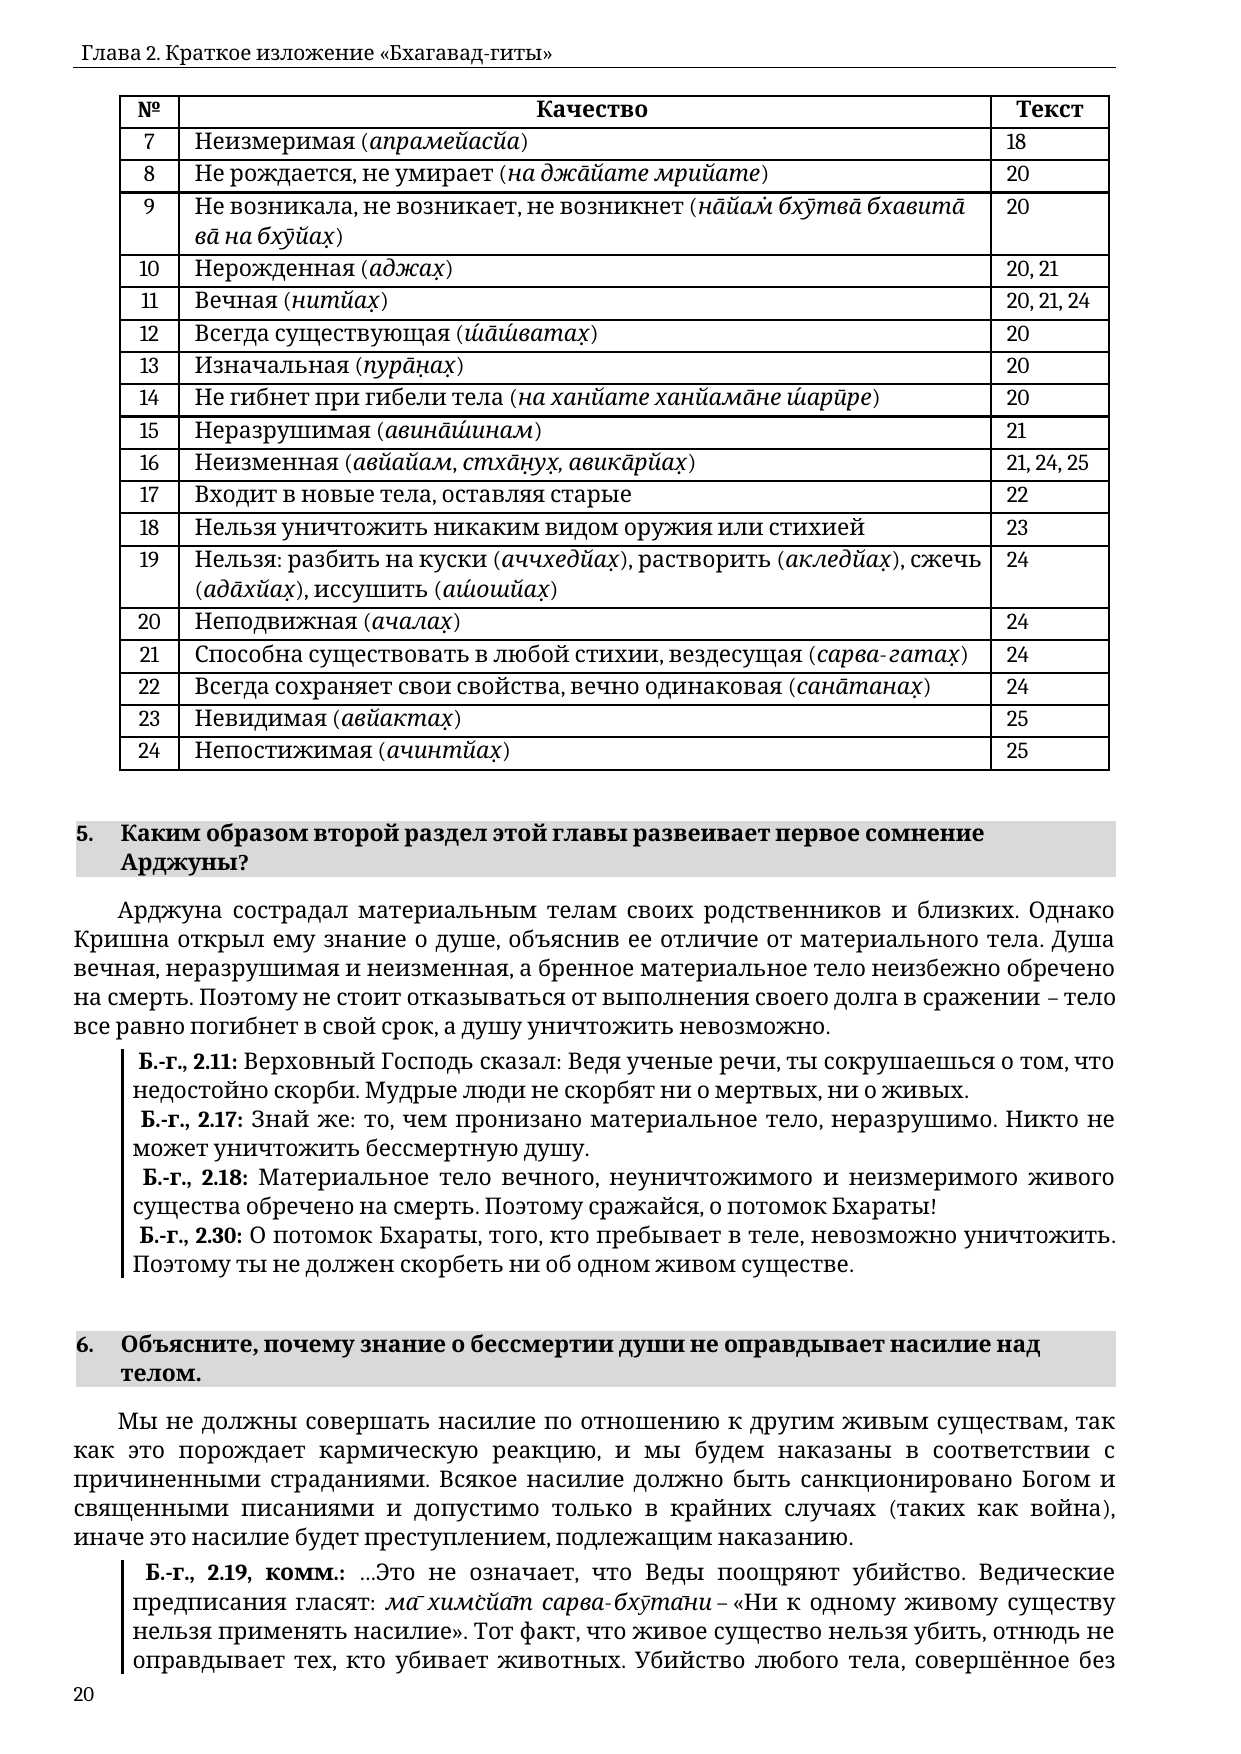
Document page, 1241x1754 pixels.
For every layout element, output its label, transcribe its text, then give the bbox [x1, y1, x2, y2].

table_cell 13 [121, 353, 178, 383]
table_cell 20 [992, 385, 1108, 415]
table_cell Неизмеримая (апрамейасйа) [180, 129, 990, 159]
table_header № [121, 97, 178, 127]
table_cell 20, 21 [992, 256, 1108, 286]
table_cell 24 [992, 609, 1108, 639]
table_cell 22 [992, 482, 1108, 512]
table_cell Нельзя уничтожить никаким видом оружия или стихией [180, 514, 990, 544]
table_cell 23 [992, 514, 1108, 544]
table_cell 25 [992, 738, 1108, 768]
table_cell 18 [992, 129, 1108, 159]
table_cell Непостижимая (ачинтйах̣) [180, 738, 990, 768]
table_cell 20 [992, 353, 1108, 383]
text Арджуна сострадал материальным телам своих родственников и близких. Однако Кришна открыл ему знание о душе, объяснив ее отличие от материального тела. Душа вечная, неразрушимая и неизменная, а бренное материальное тело неизбежно обречено на смерть. Поэтому не стоит отказываться от выполнения своего долга в сражении – тело все равно погибнет в свой срок, а душу уничтожить невозможно. [73, 898, 1116, 1040]
table_cell Всегда сохраняет свои свойства, вечно одинаковая (сана̄танах̣) [180, 674, 990, 704]
table_cell 15 [121, 418, 178, 448]
table_cell Неизменная (авйайам, стха̄н̣ух̣, авика̄рйах̣) [180, 450, 990, 480]
table_cell 7 [121, 129, 178, 159]
table_cell 24 [992, 674, 1108, 704]
text Б.-г., 2.17: Знай же: то, чем пронизано материальное тело, неразрушимо. Никто не может уничтожить бессмертную душу. [124, 1107, 1116, 1162]
table_cell 8 [121, 161, 178, 191]
table_cell 9 [121, 194, 178, 254]
table_cell 20 [992, 194, 1108, 254]
table_cell 20 [121, 609, 178, 639]
table_cell Не рождается, не умирает (на джа̄йате мрийате) [180, 161, 990, 191]
table_cell 22 [121, 674, 178, 704]
text Мы не должны совершать насилие по отношению к другим живым существам, так как это порождает кармическую реакцию, и мы будем наказаны в соответствии с причиненными страданиями. Всякое насилие должно быть санкционировано Богом и священными писаниями и допустимо только в крайних случаях (таких как война), иначе это насилие будет преступлением, подлежащим наказанию. [73, 1409, 1116, 1551]
table_cell Входит в новые тела, оставляя старые [180, 482, 990, 512]
table_cell Не возникала, не возникает, не возникнет (на̄йам̇ бхӯтва̄ бхавита̄ ва̄ на бхӯйах̣) [180, 194, 990, 254]
table_cell 18 [121, 514, 178, 544]
table_cell Не гибнет при гибели тела (на ханйате ханйама̄не ш́арӣре) [180, 385, 990, 415]
text 5. Каким образом второй раздел этой главы развеивает первое сомнение Арджуны? [76, 821, 1116, 877]
table_cell 19 [121, 547, 178, 607]
table_cell Изначальная (пура̄н̣ах̣) [180, 353, 990, 383]
table_cell 20, 21, 24 [992, 288, 1108, 318]
text Б.-г., 2.30: О потомок Бхараты, того, кто пребывает в теле, невозможно уничтожить. Поэтому ты не должен скорбеть ни об одном живом существе. [124, 1223, 1116, 1278]
table_cell Неразрушимая (авина̄ш́инам) [180, 418, 990, 448]
table_cell 20 [992, 321, 1108, 351]
table_cell 10 [121, 256, 178, 286]
table_cell Неподвижная (ачалах̣) [180, 609, 990, 639]
table_cell 21 [121, 641, 178, 672]
table_cell 24 [992, 641, 1108, 672]
table_header Текст [992, 97, 1108, 127]
text 6. Объясните, почему знание о бессмертии души не оправдывает насилие над телом. [76, 1331, 1116, 1387]
table_cell 20 [992, 161, 1108, 191]
table_cell Способна существовать в любой стихии, вездесущая (сарва-гатах̣) [180, 641, 990, 672]
table_cell Всегда существующая (ш́а̄ш́ватах̣) [180, 321, 990, 351]
table_header Качество [180, 97, 990, 127]
table_cell 11 [121, 288, 178, 318]
table_cell 21, 24, 25 [992, 450, 1108, 480]
table_cell 17 [121, 482, 178, 512]
table_cell Невидимая (авйактах̣) [180, 706, 990, 736]
table_cell Вечная (нитйах̣) [180, 288, 990, 318]
table_cell 23 [121, 706, 178, 736]
table_cell Нерожденная (аджах̣) [180, 256, 990, 286]
table_cell 25 [992, 706, 1108, 736]
text Б.-г., 2.11: Верховный Господь сказал: Ведя ученые речи, ты сокрушаешься о том, что недостойно скорби. Мудрые люди не скорбят ни о мертвых, ни о живых. [124, 1049, 1116, 1104]
table_cell 24 [992, 547, 1108, 607]
table_cell Нельзя: разбить на куски (аччхедйах̣), растворить (акледйах̣), сжечь (ада̄хйах̣), иссушить (аш́ошйах̣) [180, 547, 990, 607]
table_cell 24 [121, 738, 178, 768]
text Б.-г., 2.18: Материальное тело вечного, неуничтожимого и неизмеримого живого существа обречено на смерть. Поэтому сражайся, о потомок Бхараты! [124, 1165, 1116, 1220]
table_cell 14 [121, 385, 178, 415]
table_cell 16 [121, 450, 178, 480]
table_cell 12 [121, 321, 178, 351]
table_cell 21 [992, 418, 1108, 448]
